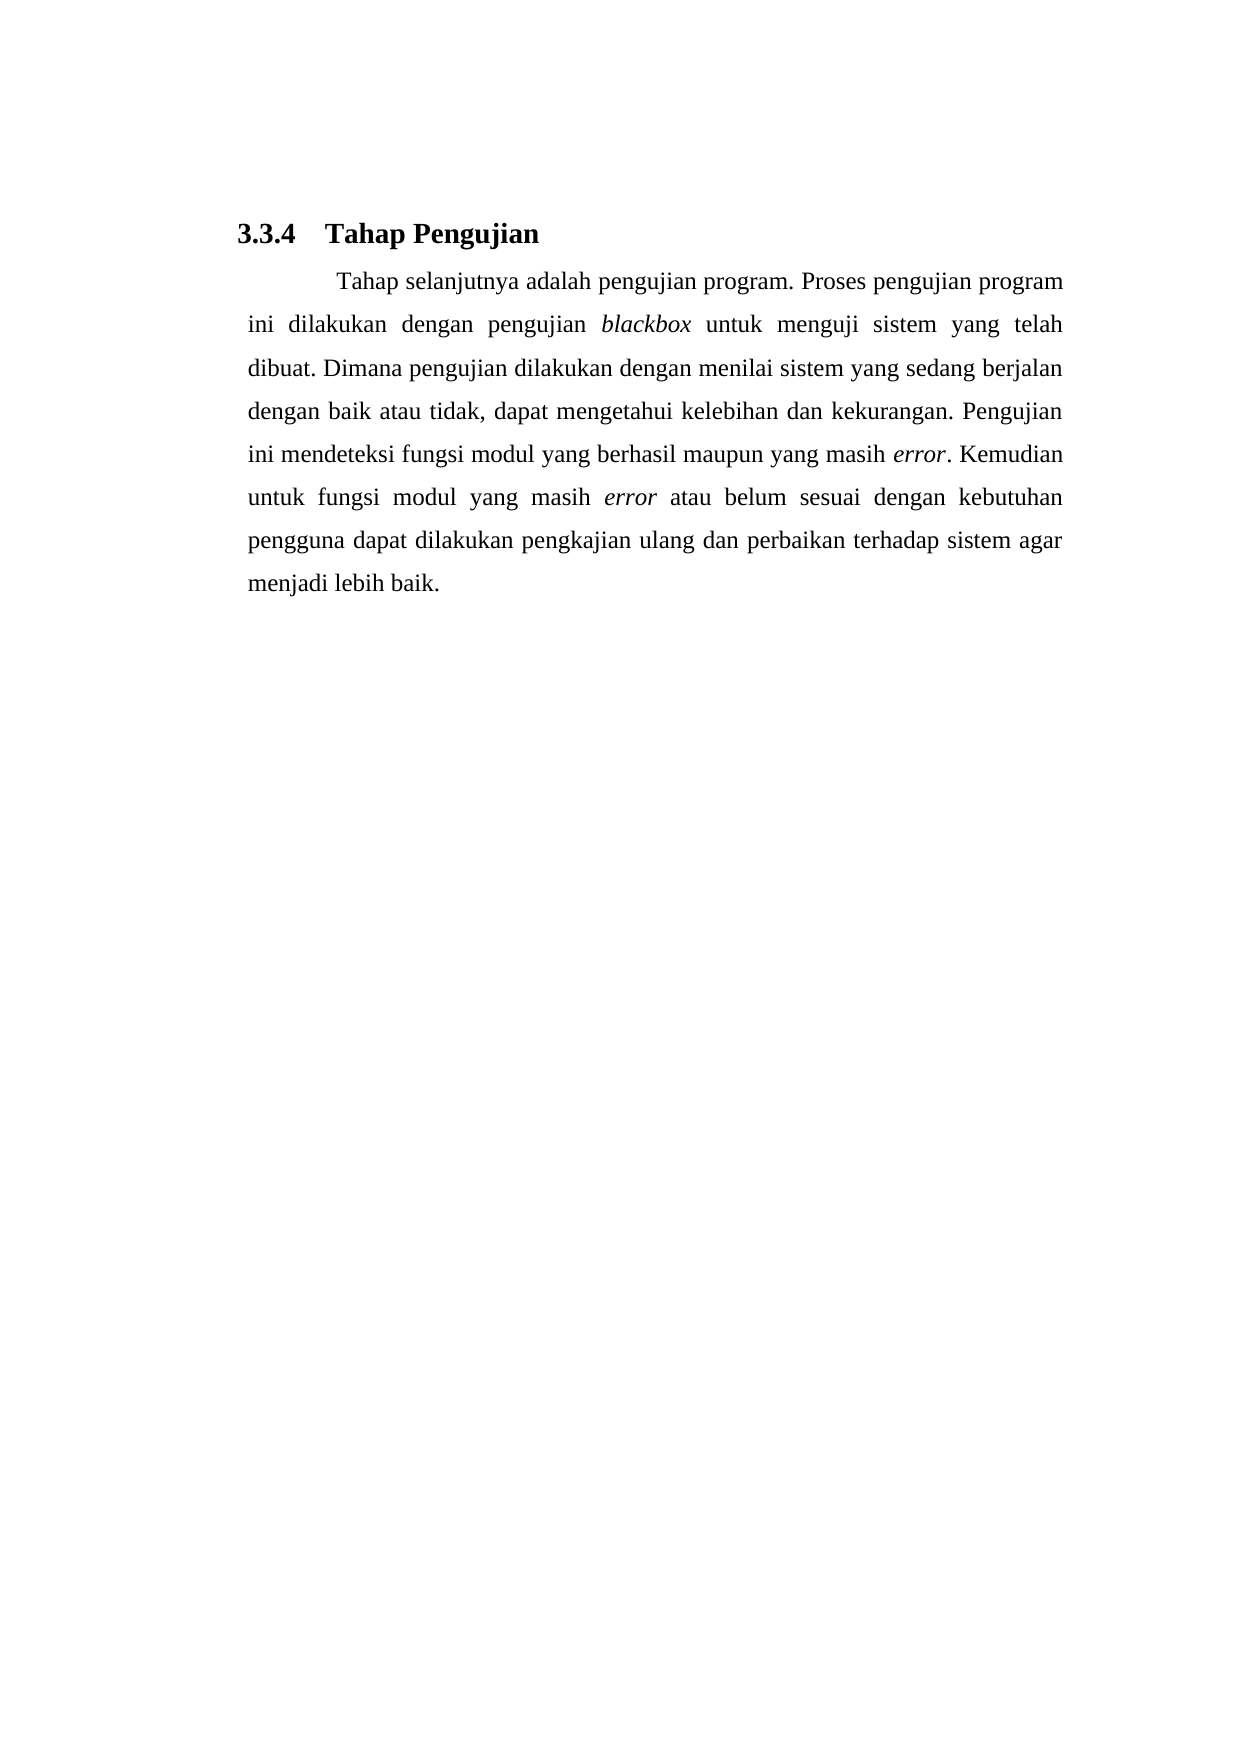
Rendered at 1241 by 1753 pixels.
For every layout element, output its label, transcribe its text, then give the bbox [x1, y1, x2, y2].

text 3.3.4 Tahap Pengujian [237, 216, 1063, 249]
text Tahap selanjutnya adalah pengujian program. Proses pengujian program ini dilakukan dengan pengujian blackbox untuk menguji sistem yang telah dibuat. Dimana pengujian dilakukan dengan menilai sistem yang sedang berjalan dengan baik atau tidak, dapat mengetahui kelebihan dan kekurangan. Pengujian ini mendeteksi fungsi modul yang berhasil maupun yang masih error. Kemudian untuk fungsi modul yang masih error atau belum sesuai dengan kebutuhan pengguna dapat dilakukan pengkajian ulang dan perbaikan terhadap sistem agar menjadi lebih baik. [248, 266, 1063, 597]
